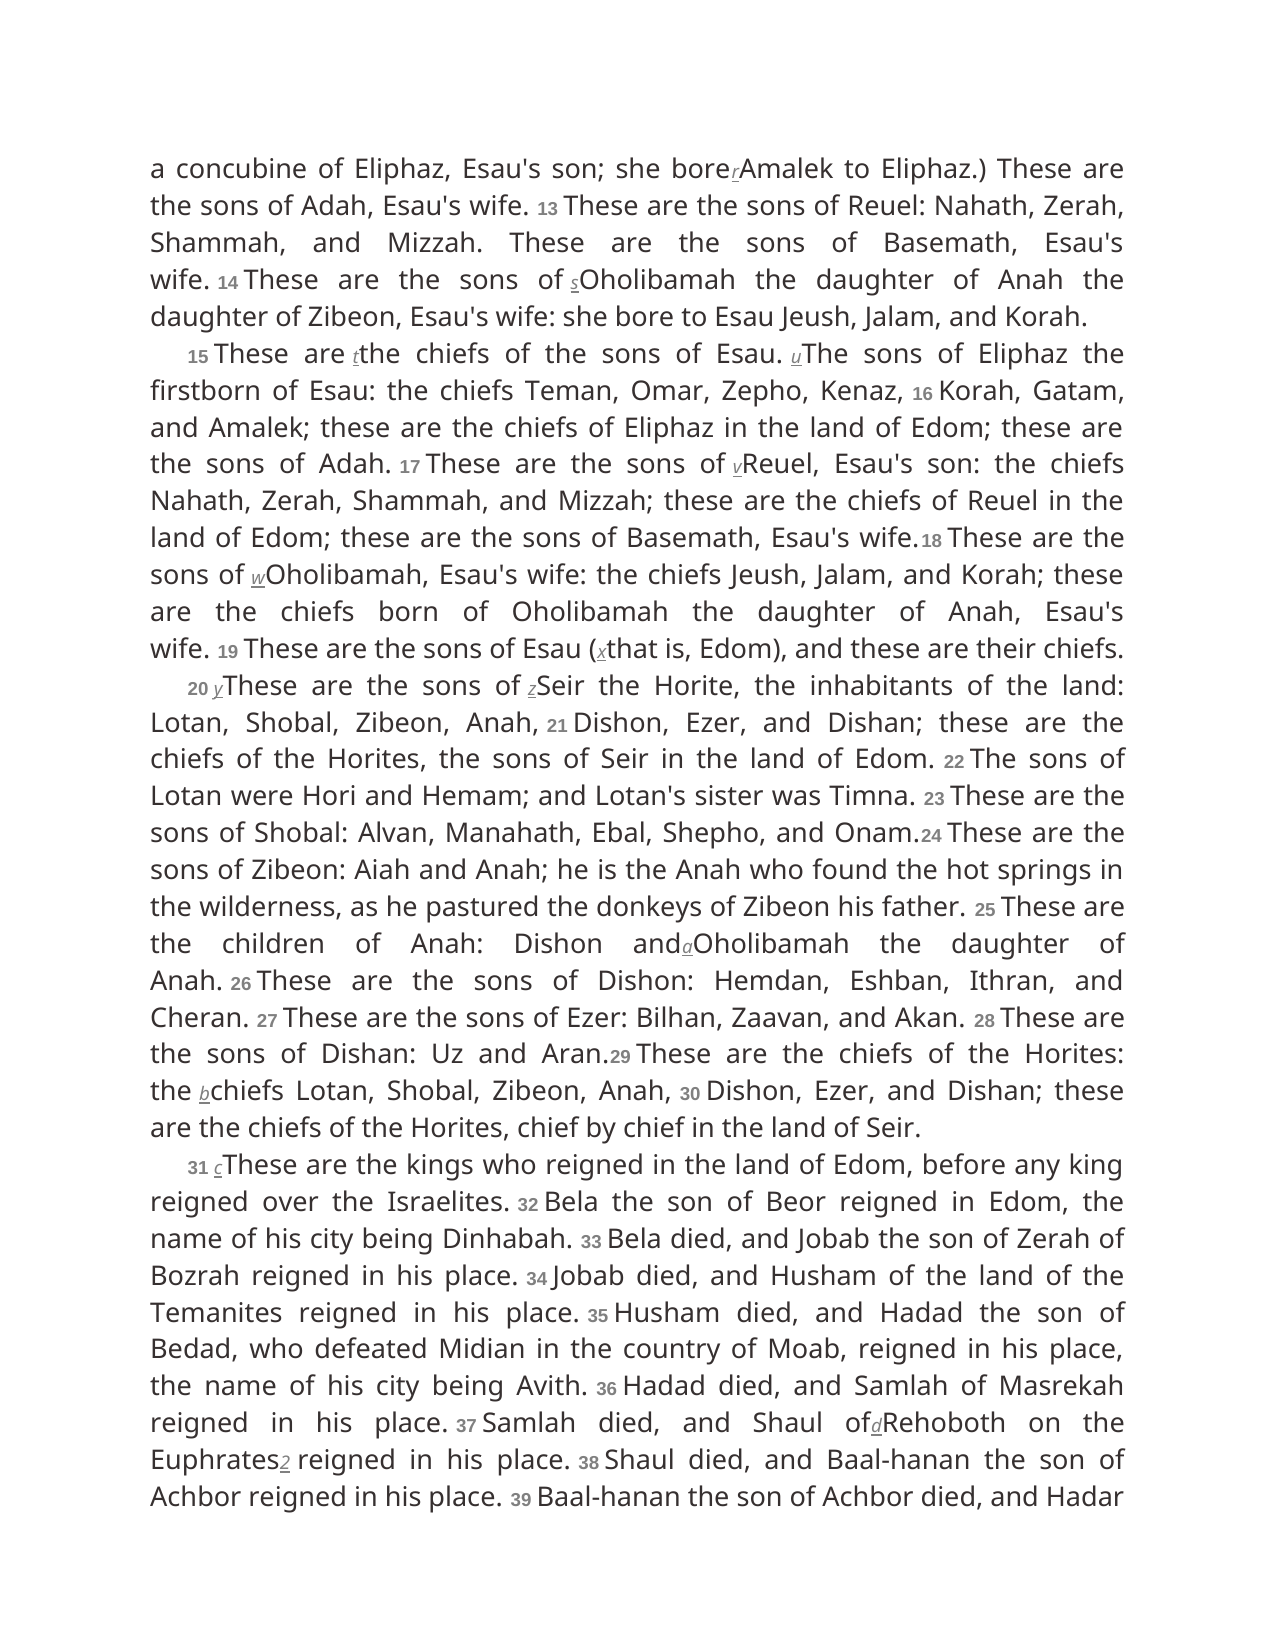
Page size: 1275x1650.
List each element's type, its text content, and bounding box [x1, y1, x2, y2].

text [150, 1146, 1125, 1514]
text 20 yThese are the sons of zSeir the Horite, the inhabitants of the land: Lotan, Shobal, Zibeon, Anah, 21 Dishon, Ezer, and Dishan; these are the chiefs of the Horites, the sons of Seir in the land of Edom. 22 The sons of Lotan were Hori and Hemam; and Lotan's sister was Timna. 23 These are the sons of Shobal: Alvan, Manahath, Ebal, Shepho, and Onam.24 These are the sons of Zibeon: Aiah and Anah; he is the Anah who found the hot springs in the wilderness, as he pastured the donkeys of Zibeon his father. 25 These are the children of Anah: Dishon andaOholibamah the daughter of Anah. 26 These are the sons of Dishon: Hemdan, Eshban, Ithran, and Cheran. 27 These are the sons of Ezer: Bilhan, Zaavan, and Akan. 28 These are the sons of Dishan: Uz and Aran.29 These are the chiefs of the Horites: the bchiefs Lotan, Shobal, Zibeon, Anah, 30 Dishon, Ezer, and Dishan; these are the chiefs of the Horites, chief by chief in the land of Seir. [150, 666, 1125, 1146]
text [150, 150, 1125, 334]
text 15 These are tthe chiefs of the sons of Esau. uThe sons of Eliphaz the firstborn of Esau: the chiefs Teman, Omar, Zepho, Kenaz, 16 Korah, Gatam, and Amalek; these are the chiefs of Eliphaz in the land of Edom; these are the sons of Adah. 17 These are the sons of vReuel, Esau's son: the chiefs Nahath, Zerah, Shammah, and Mizzah; these are the chiefs of Reuel in the land of Edom; these are the sons of Basemath, Esau's wife.18 These are the sons of wOholibamah, Esau's wife: the chiefs Jeush, Jalam, and Korah; these are the chiefs born of Oholibamah the daughter of Anah, Esau's wife. 19 These are the sons of Esau (xthat is, Edom), and these are their chiefs. [150, 334, 1125, 666]
